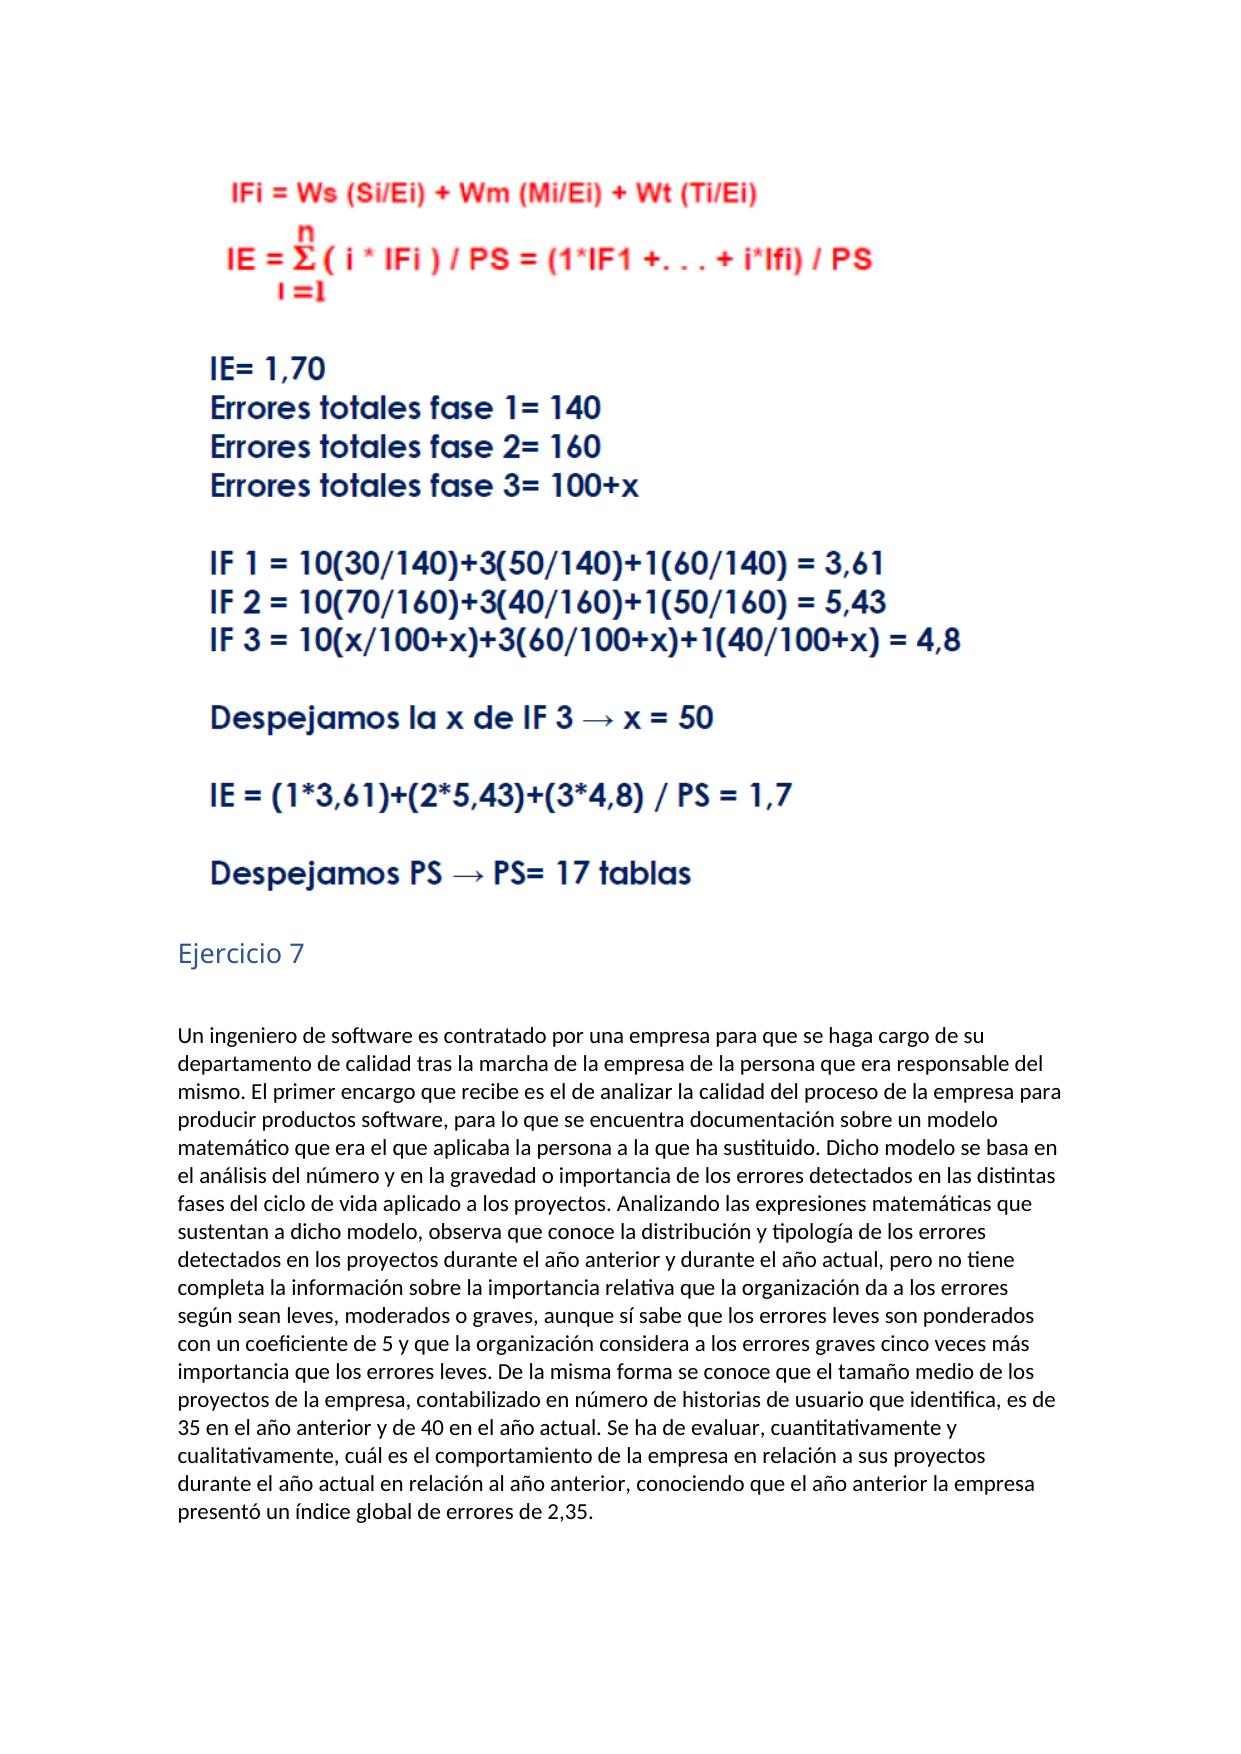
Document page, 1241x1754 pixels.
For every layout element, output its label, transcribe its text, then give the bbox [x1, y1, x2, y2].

picture [177, 147, 1063, 916]
subtitle Ejercicio 7 [177, 934, 1063, 971]
text departamento de calidad tras la marcha de la empresa de la persona que era responsable del mismo. El primer encargo que recibe es el de analizar la calidad del proceso de la empresa para producir productos software, para lo que se encuentra documentación sobre un modelo matemático que era el que aplicaba la persona a la que ha sustituido. Dicho modelo se basa en el análisis del número y en la gravedad o importancia de los errores detectados en las distintas fases del ciclo de vida aplicado a los proyectos. Analizando las expresiones matemáticas que sustentan a dicho modelo, observa que conoce la distribución y tipología de los errores detectados en los proyectos durante el año anterior y durante el año actual, pero no tiene completa la información sobre la importancia relativa que la organización da a los errores según sean leves, moderados o graves, aunque sí sabe que los errores leves son ponderados [177, 1049, 1063, 1329]
text Un ingeniero de software es contratado por una empresa para que se haga cargo de su [177, 1021, 1063, 1049]
text con un coeficiente de 5 y que la organización considera a los errores graves cinco veces más importancia que los errores leves. De la misma forma se conoce que el tamaño medio de los proyectos de la empresa, contabilizado en número de historias de usuario que identifica, es de 35 en el año anterior y de 40 en el año actual. Se ha de evaluar, cuantitativamente y cualitativamente, cuál es el comportamiento de la empresa en relación a sus proyectos durante el año actual en relación al año anterior, conociendo que el año anterior la empresa presentó un índice global de errores de 2,35. [177, 1329, 1063, 1526]
